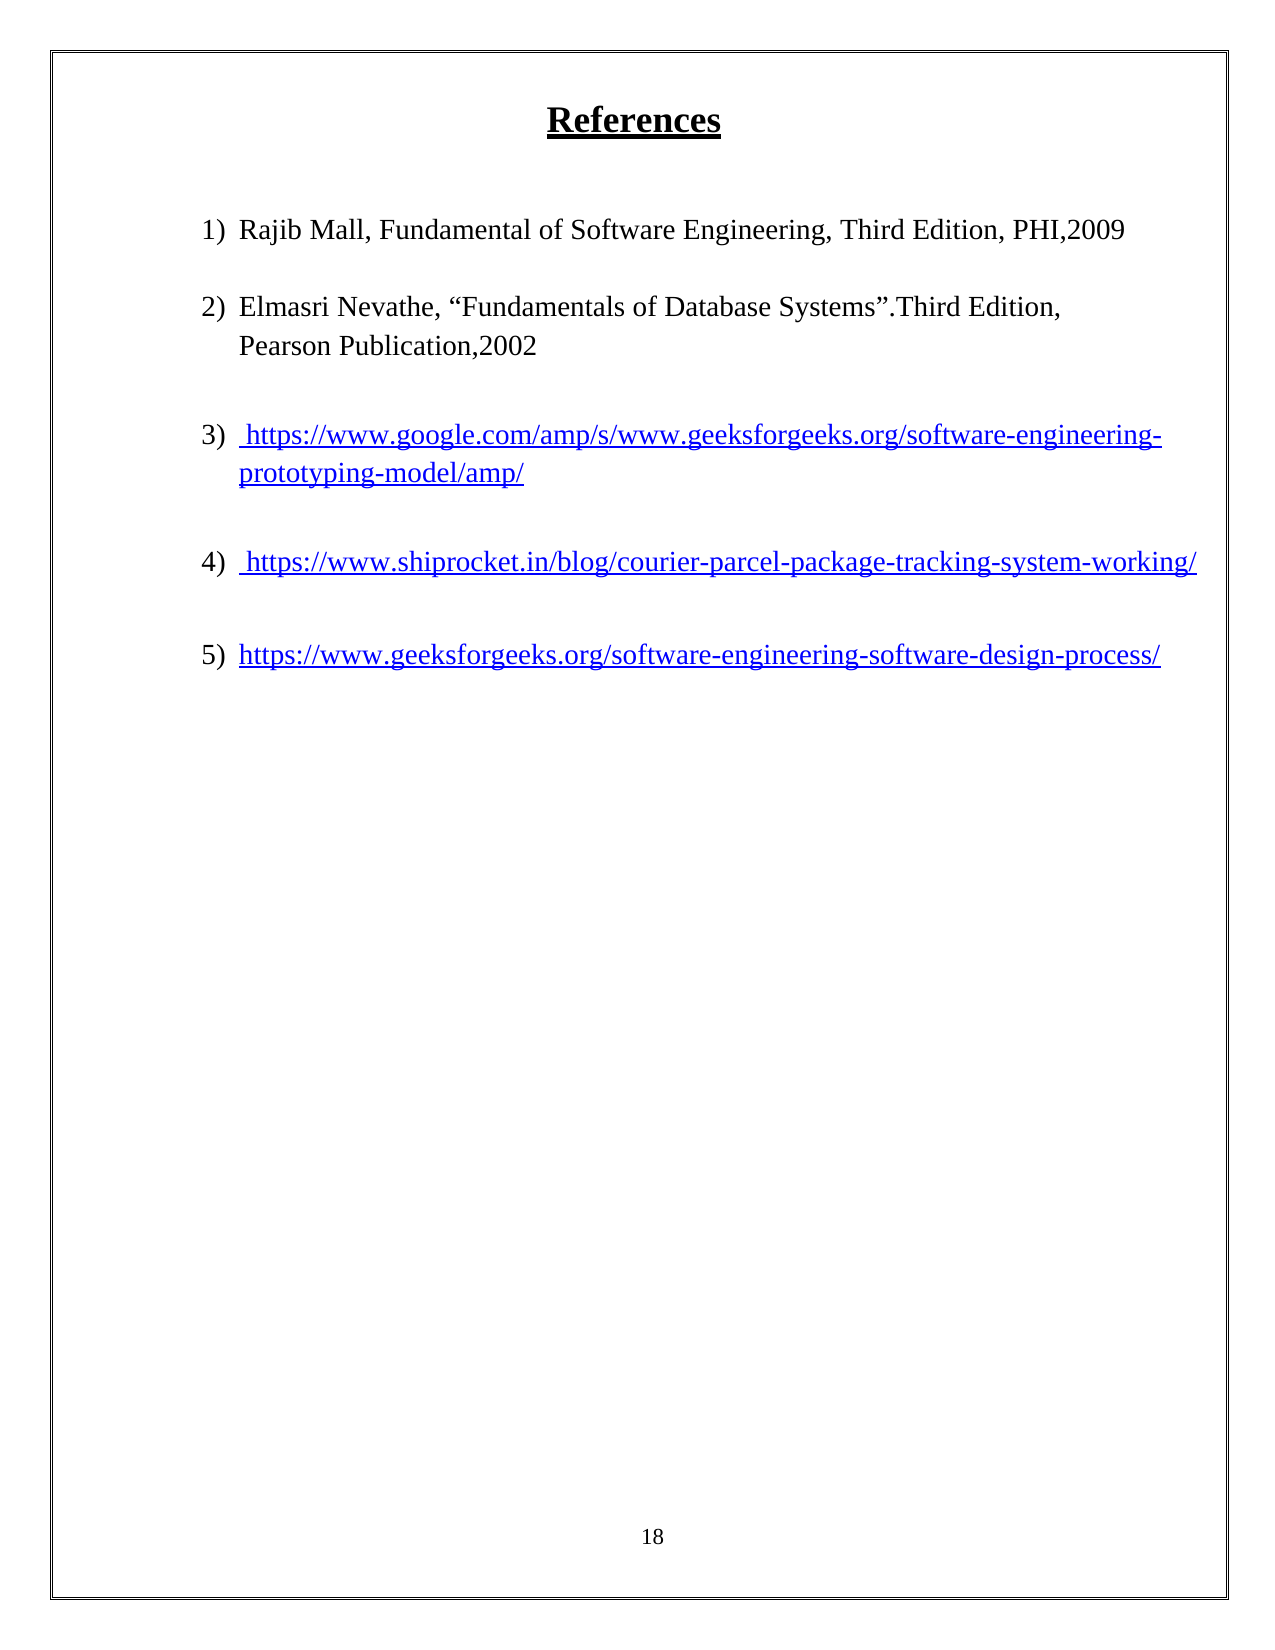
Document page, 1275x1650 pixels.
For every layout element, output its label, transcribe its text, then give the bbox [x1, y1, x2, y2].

list Rajib Mall, Fundamental of Software Engineering, Third Edition, PHI,2009 [201, 212, 1226, 246]
text References [462, 97, 806, 140]
list https://www.shiprocket.in/blog/courier-parcel-package-tracking-system-working/ [201, 544, 1226, 578]
list Elmasri Nevathe, “Fundamentals of Database Systems”.Third Edition, Pearson Publication,2002 [201, 289, 1160, 362]
list https://www.geeksforgeeks.org/software-engineering-software-design-process/ [201, 637, 1226, 671]
list https://www.google.com/amp/s/www.geeksforgeeks.org/software-engineering- prototyping-model/amp/ [201, 417, 1170, 489]
